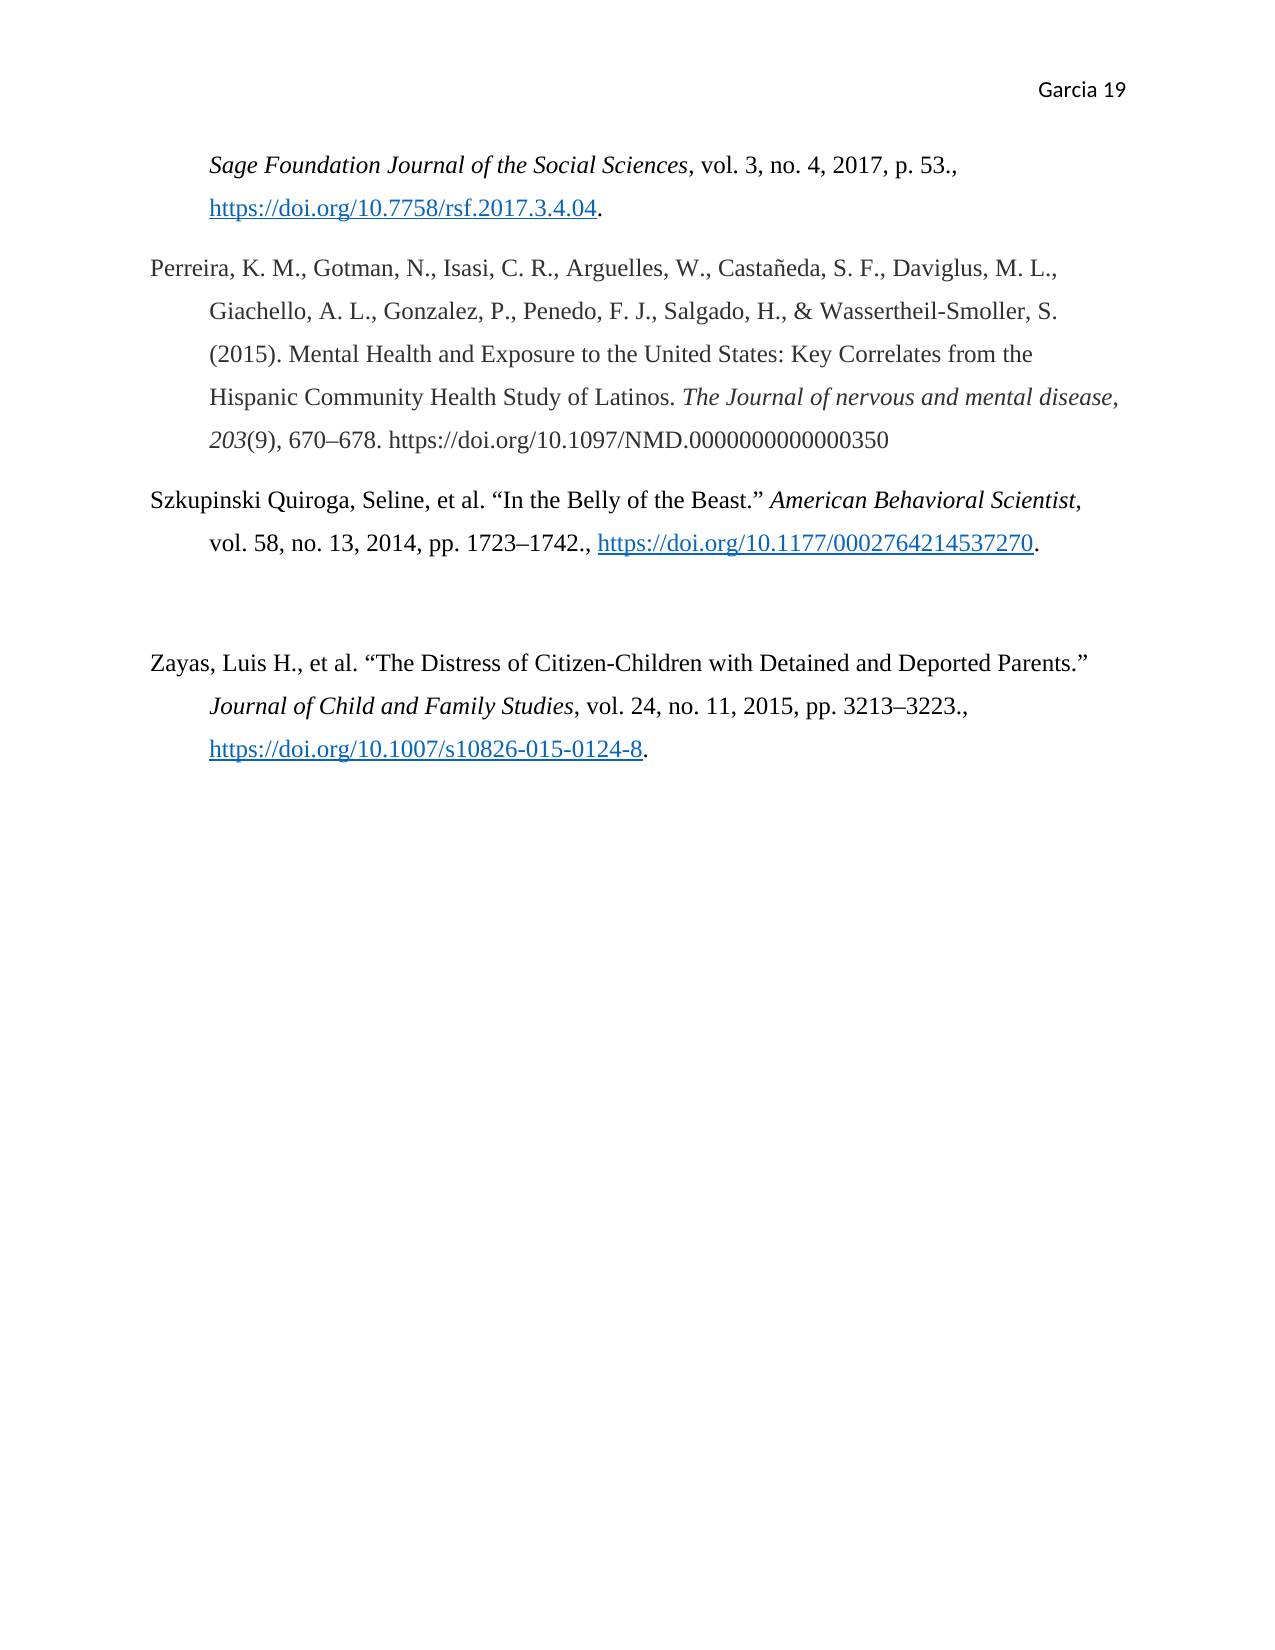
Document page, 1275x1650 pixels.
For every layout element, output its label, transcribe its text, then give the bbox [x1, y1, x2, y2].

text Szkupinski Quiroga, Seline, et al. “In the Belly of the Beast.” American Behavioral Scientist, vol. 58, no. 13, 2014, pp. 1723–1742., https://doi.org/10.1177/0002764214537270. [150, 485, 1125, 557]
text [150, 150, 1125, 222]
text Zayas, Luis H., et al. “The Distress of Citizen-Children with Detained and Deported Parents.” Journal of Child and Family Studies, vol. 24, no. 11, 2015, pp. 3213–3223., https://doi.org/10.1007/s10826-015-0124-8. [150, 648, 1125, 763]
text Perreira, K. M., Gotman, N., Isasi, C. R., Arguelles, W., Castañeda, S. F., Daviglus, M. L., Giachello, A. L., Gonzalez, P., Penedo, F. J., Salgado, H., & Wassertheil-Smoller, S. (2015). Mental Health and Exposure to the United States: Key Correlates from the Hispanic Community Health Study of Latinos. The Journal of nervous and mental disease, 203(9), 670–678. https://doi.org/10.1097/NMD.0000000000000350 [150, 253, 1125, 454]
